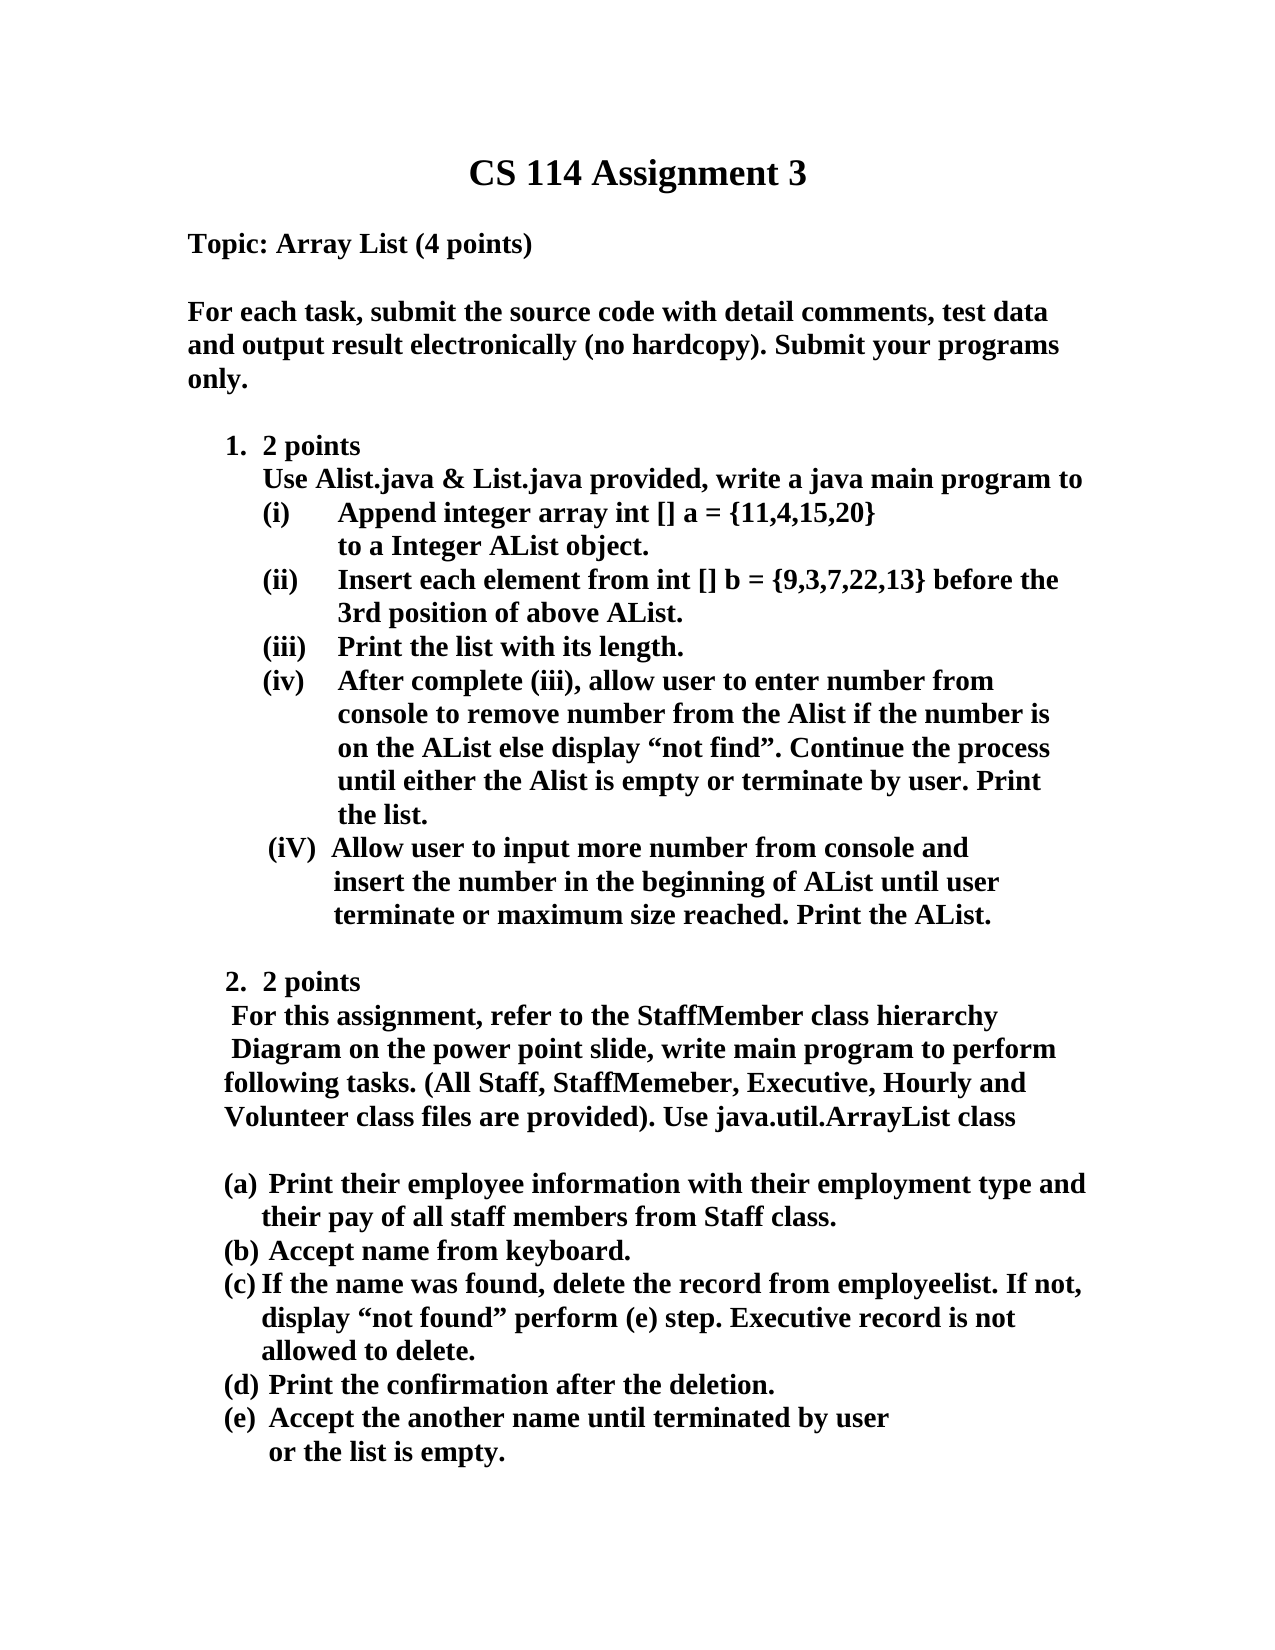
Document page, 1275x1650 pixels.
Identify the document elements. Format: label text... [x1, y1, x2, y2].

list Append integer array int [] a = {11,4,15,20} [262, 495, 1087, 528]
list Accept the another name until terminated by user [223, 1401, 1087, 1434]
list console to remove number from the Alist if the number is on the AList else display “not find”. Continue the process until either the Alist is empty or terminate by user. Print the list. [337, 696, 1087, 830]
list If the name was found, delete the record from employeelist. If not, display “not found” perform (e) step. Executive record is not allowed to delete. [223, 1266, 1087, 1367]
list Insert each element from int [] b = {9,3,7,22,13} before the 3rd position of above AList. [262, 562, 1087, 629]
list or the list is empty. [261, 1434, 1087, 1468]
text CS 114 Assignment 3 [187, 150, 1087, 193]
list 2 points [225, 964, 1087, 998]
list Print the list with its length. [262, 629, 1087, 663]
text For this assignment, refer to the StaffMember class hierarchy [187, 998, 1087, 1032]
text Diagram on the power point slide, write main program to perform [187, 1032, 1087, 1065]
text (iV) Allow user to input more number from console and [187, 830, 1087, 864]
text insert the number in the beginning of AList until user [187, 864, 1087, 897]
list Print the confirmation after the deletion. [223, 1367, 1087, 1401]
text terminate or maximum size reached. Print the AList. [187, 897, 1087, 931]
list After complete (iii), allow user to enter number from [262, 663, 1087, 696]
list to a Integer AList object. [337, 528, 1087, 562]
list Accept name from keyboard. [223, 1233, 1087, 1266]
text Topic: Array List (4 points) [187, 227, 1087, 260]
text For each task, submit the source code with detail comments, test data and output result electronically (no hardcopy). Submit your programs only. [187, 294, 1087, 394]
list 2 points [225, 428, 1087, 461]
text following tasks. (All Staff, StaffMemeber, Executive, Hourly and [187, 1065, 1087, 1099]
text Volunteer class files are provided). Use java.util.ArrayList class [187, 1099, 1087, 1132]
list Print their employee information with their employment type and their pay of all staff members from Staff class. [223, 1166, 1087, 1233]
list Use Alist.java & List.java provided, write a java main program to [262, 461, 1087, 495]
